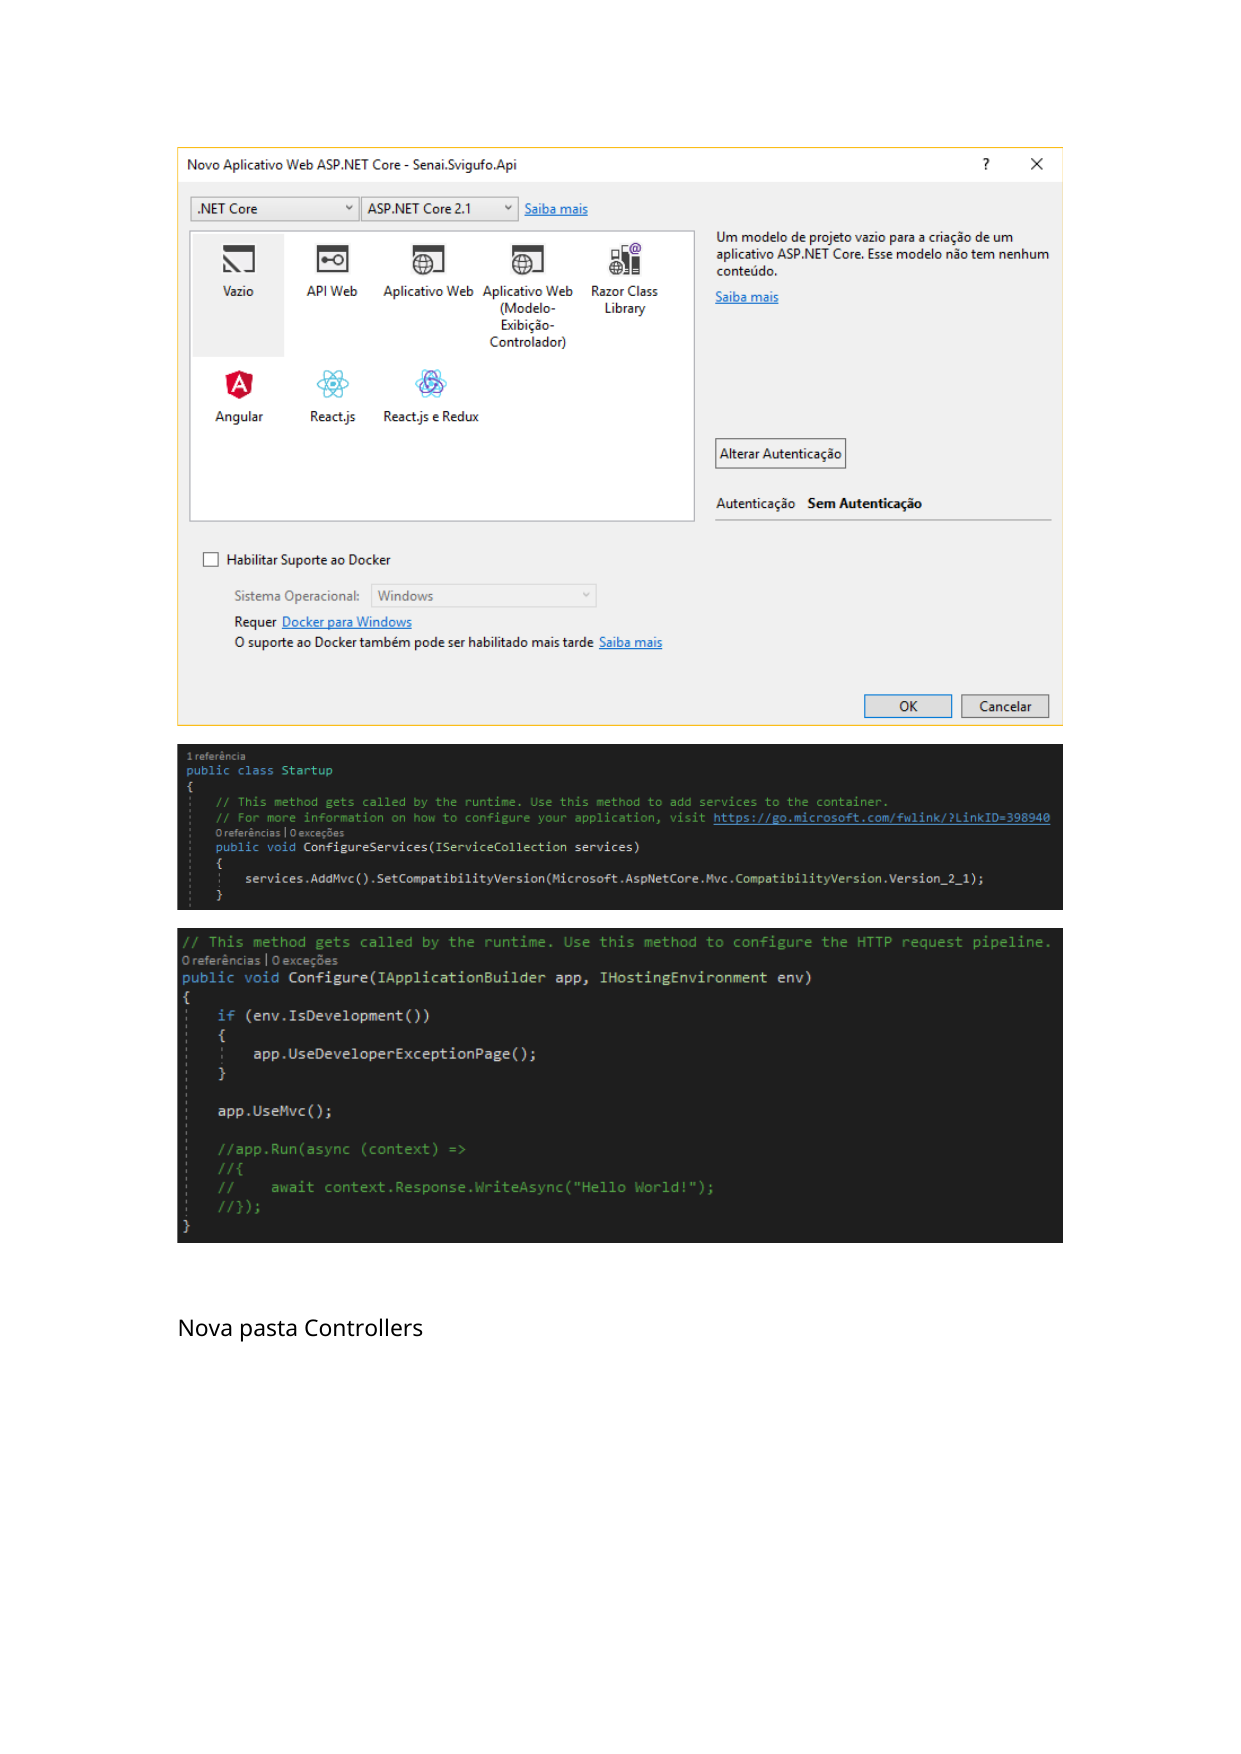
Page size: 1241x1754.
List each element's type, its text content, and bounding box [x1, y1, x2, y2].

picture [177, 744, 1063, 910]
picture [177, 928, 1063, 1243]
text Nova pasta Controllers [177, 1312, 1063, 1343]
picture [177, 147, 1063, 726]
